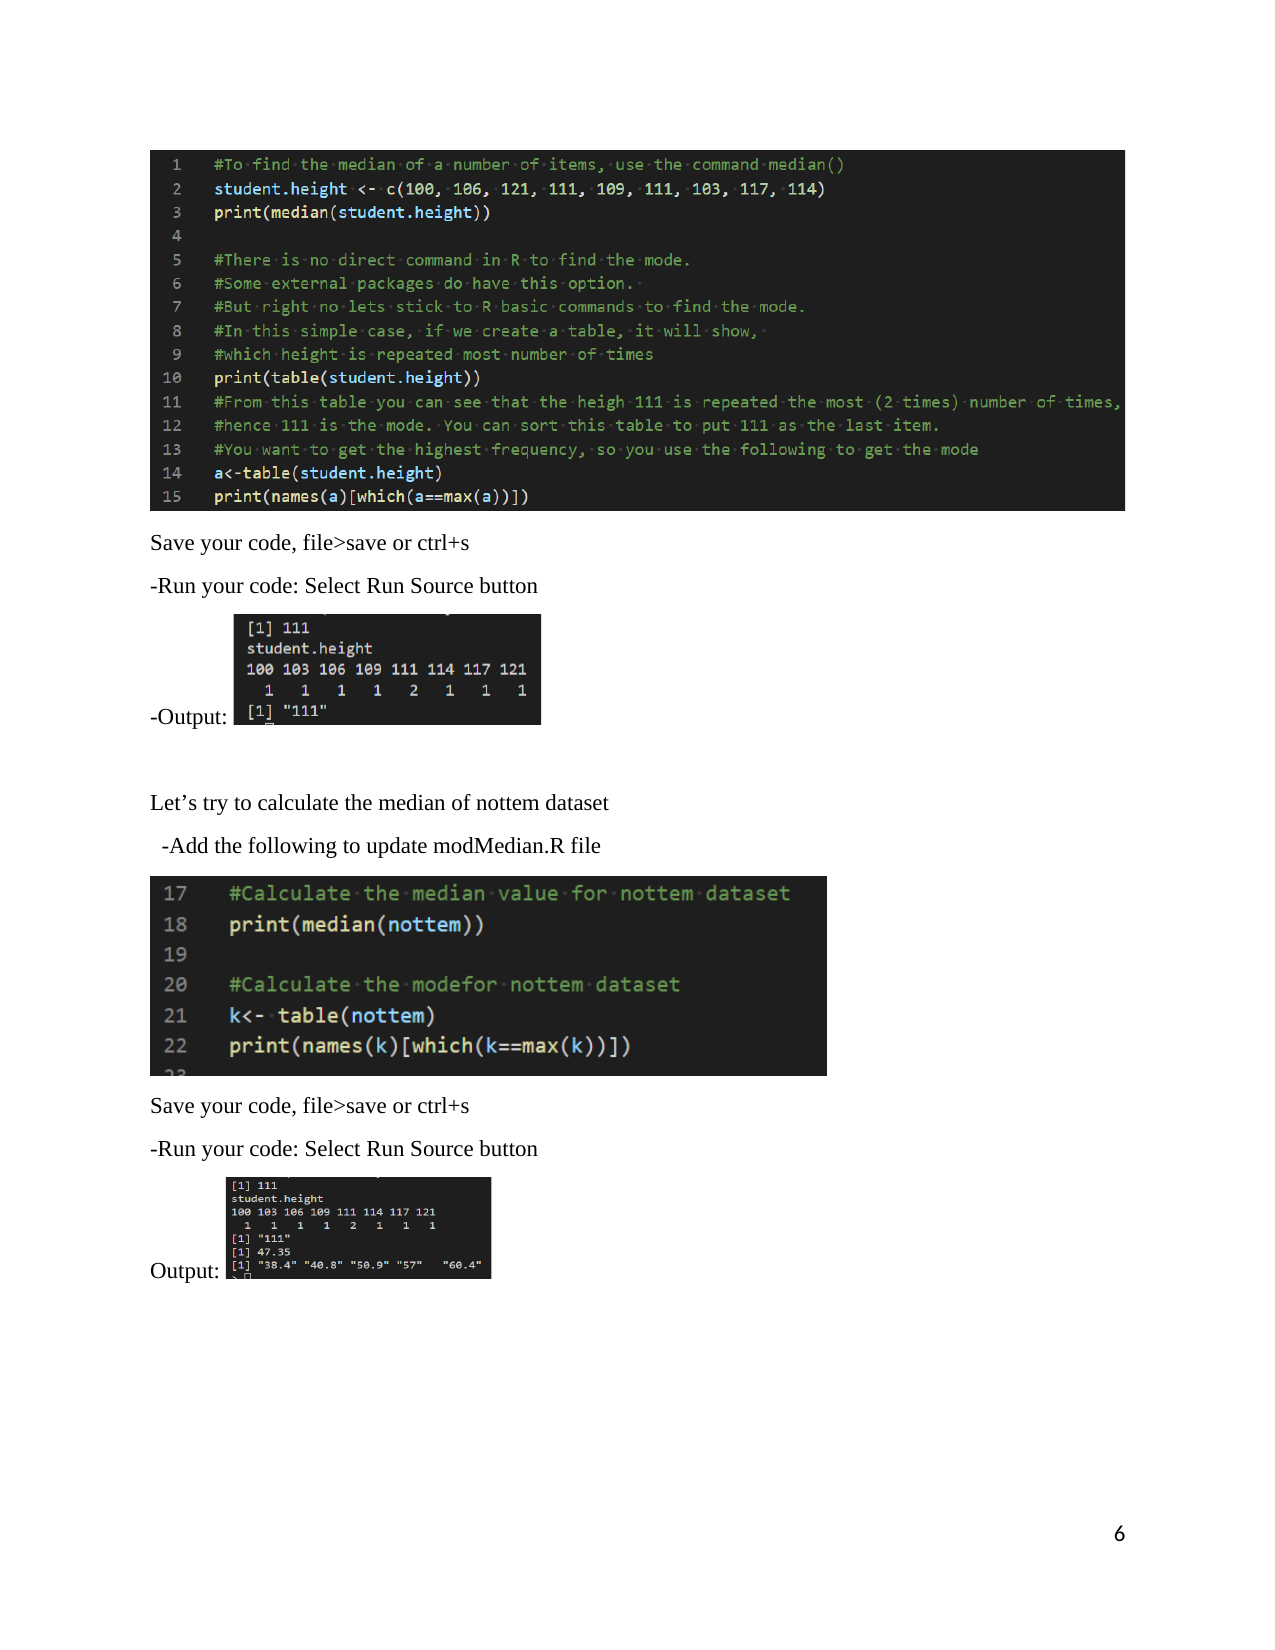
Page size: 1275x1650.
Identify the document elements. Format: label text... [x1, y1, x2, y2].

picture [233, 614, 542, 725]
picture [150, 876, 827, 1076]
text Save your code, file>save or ctrl+s [150, 529, 1125, 555]
text Save your code, file>save or ctrl+s [150, 1092, 1125, 1118]
text -Add the following to update modMedian.R file [150, 832, 1125, 858]
picture [150, 150, 1125, 511]
text -Run your code: Select Run Source button [150, 1135, 1125, 1161]
text -Run your code: Select Run Source button [150, 572, 1125, 598]
picture [225, 1177, 492, 1279]
text Let’s try to calculate the median of nottem dataset [150, 789, 1125, 815]
